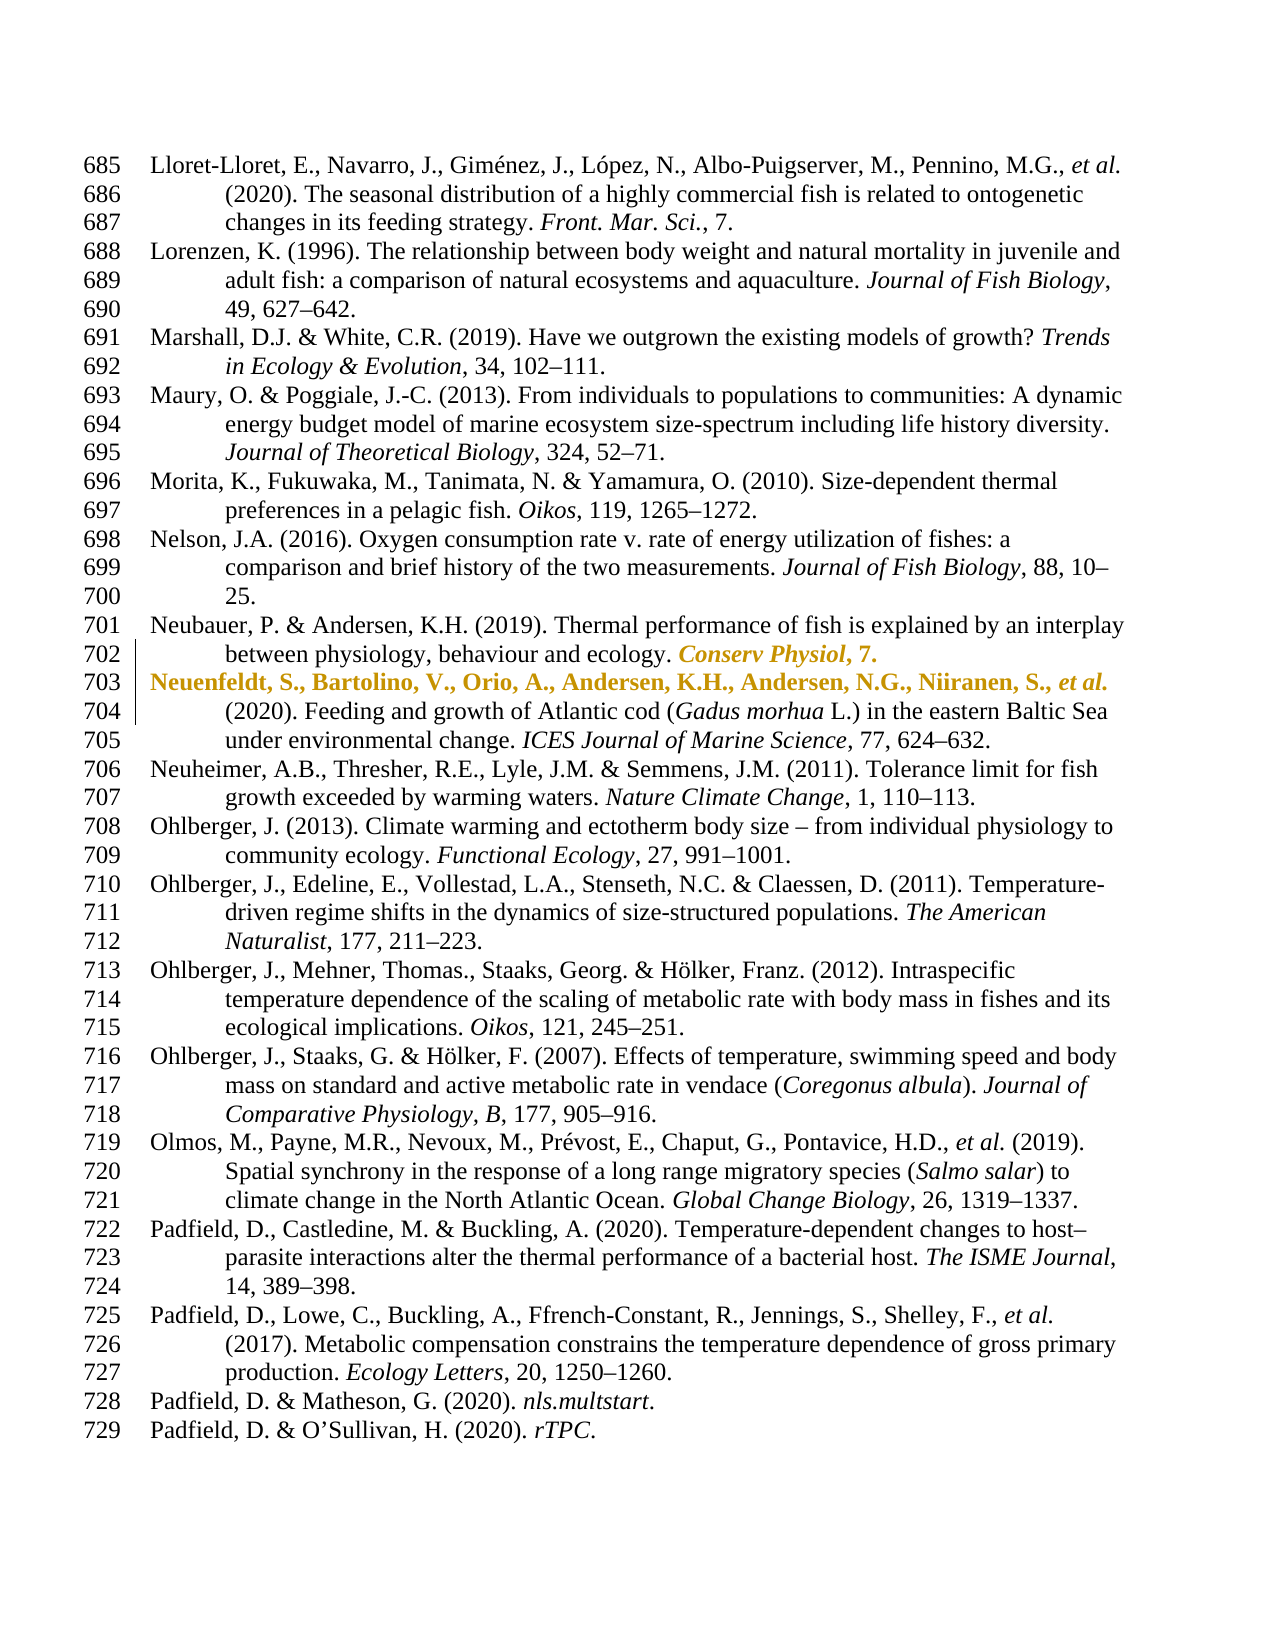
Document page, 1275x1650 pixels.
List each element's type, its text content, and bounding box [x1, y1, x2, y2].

text Lloret-Lloret, E., Navarro, J., Giménez, J., López, N., Albo-Puigserver, M., Pennino, M.G., et al. (2020). The seasonal distribution of a highly commercial fish is related to ontogenetic changes in its feeding strategy. Front. Mar. Sci., 7. [150, 150, 1125, 236]
text Morita, K., Fukuwaka, M., Tanimata, N. & Yamamura, O. (2010). Size-dependent thermal preferences in a pelagic fish. Oikos, 119, 1265–1272. [150, 466, 1125, 524]
text Ohlberger, J., Staaks, G. & Hölker, F. (2007). Effects of temperature, swimming speed and body mass on standard and active metabolic rate in vendace (Coregonus albula). Journal of Comparative Physiology, B, 177, 905–916. [150, 1041, 1125, 1127]
text Ohlberger, J. (2013). Climate warming and ectotherm body size – from individual physiology to community ecology. Functional Ecology, 27, 991–1001. [150, 811, 1125, 869]
text Ohlberger, J., Mehner, Thomas., Staaks, Georg. & Hölker, Franz. (2012). Intraspecific temperature dependence of the scaling of metabolic rate with body mass in fishes and its ecological implications. Oikos, 121, 245–251. [150, 955, 1125, 1041]
text Neuenfeldt, S., Bartolino, V., Orio, A., Andersen, K.H., Andersen, N.G., Niiranen, S., et al. (2020). Feeding and growth of Atlantic cod (Gadus morhua L.) in the eastern Baltic Sea under environmental change. ICES Journal of Marine Science, 77, 624–632. [150, 667, 1125, 754]
text Padfield, D., Castledine, M. & Buckling, A. (2020). Temperature-dependent changes to host–parasite interactions alter the thermal performance of a bacterial host. The ISME Journal, 14, 389–398. [150, 1214, 1125, 1300]
text Olmos, M., Payne, M.R., Nevoux, M., Prévost, E., Chaput, G., Pontavice, H.D., et al. (2019). Spatial synchrony in the response of a long range migratory species (Salmo salar) to climate change in the North Atlantic Ocean. Global Change Biology, 26, 1319–1337. [150, 1127, 1125, 1214]
text Nelson, J.A. (2016). Oxygen consumption rate v. rate of energy utilization of fishes: a comparison and brief history of the two measurements. Journal of Fish Biology, 88, 10–25. [150, 524, 1125, 610]
text Maury, O. & Poggiale, J.-C. (2013). From individuals to populations to communities: A dynamic energy budget model of marine ecosystem size-spectrum including life history diversity. Journal of Theoretical Biology, 324, 52–71. [150, 380, 1125, 466]
text Neuheimer, A.B., Thresher, R.E., Lyle, J.M. & Semmens, J.M. (2011). Tolerance limit for fish growth exceeded by warming waters. Nature Climate Change, 1, 110–113. [150, 754, 1125, 811]
text Marshall, D.J. & White, C.R. (2019). Have we outgrown the existing models of growth? Trends in Ecology & Evolution, 34, 102–111. [150, 322, 1125, 380]
text Neubauer, P. & Andersen, K.H. (2019). Thermal performance of fish is explained by an interplay between physiology, behaviour and ecology. Conserv Physiol, 7. [150, 610, 1125, 667]
text Padfield, D. & Matheson, G. (2020). nls.multstart. [150, 1386, 1125, 1415]
text Padfield, D., Lowe, C., Buckling, A., Ffrench-Constant, R., Jennings, S., Shelley, F., et al. (2017). Metabolic compensation constrains the temperature dependence of gross primary production. Ecology Letters, 20, 1250–1260. [150, 1300, 1125, 1386]
text Lorenzen, K. (1996). The relationship between body weight and natural mortality in juvenile and adult fish: a comparison of natural ecosystems and aquaculture. Journal of Fish Biology, 49, 627–642. [150, 236, 1125, 322]
text Padfield, D. & O’Sullivan, H. (2020). rTPC. [150, 1415, 1125, 1444]
text Ohlberger, J., Edeline, E., Vollestad, L.A., Stenseth, N.C. & Claessen, D. (2011). Temperature-driven regime shifts in the dynamics of size-structured populations. The American Naturalist, 177, 211–223. [150, 869, 1125, 955]
